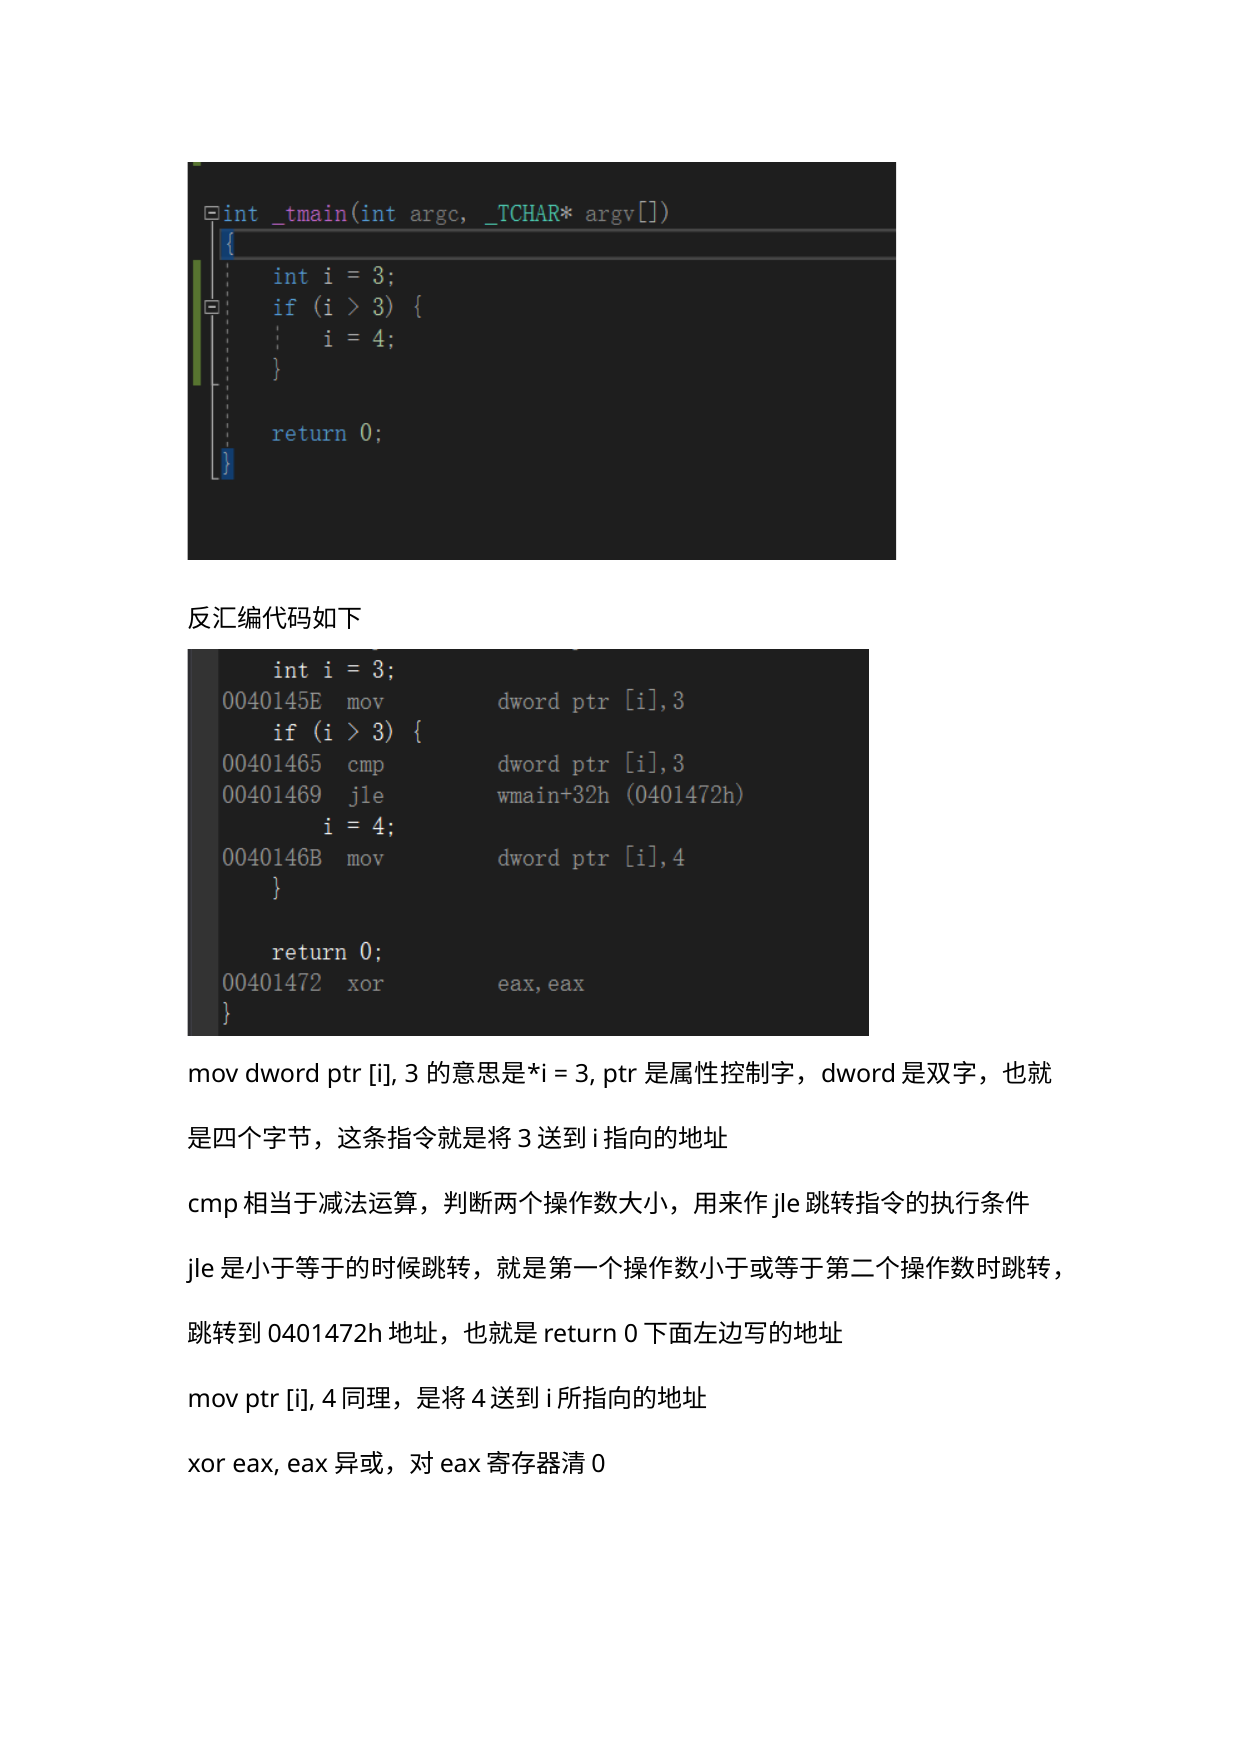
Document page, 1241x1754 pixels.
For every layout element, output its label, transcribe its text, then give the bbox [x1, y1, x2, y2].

text jle是小于等于的时候跳转，就是第一个操作数小于或等于第二个操作数时跳转，跳转到0401472h地址，也就是return 0下面左边写的地址 [187, 1234, 1053, 1364]
text mov dword ptr [i], 3 的意思是*i = 3, ptr 是属性控制字，dword是双字，也就是四个字节，这条指令就是将3送到i指向的地址 [187, 1039, 1053, 1169]
picture [187, 649, 869, 1036]
text cmp相当于减法运算，判断两个操作数大小，用来作jle跳转指令的执行条件 [187, 1169, 1053, 1234]
text 反汇编代码如下 [187, 584, 1053, 649]
text mov ptr [i], 4同理，是将4送到i所指向的地址 [187, 1364, 1053, 1429]
picture [187, 162, 897, 560]
text xor eax, eax 异或，对eax寄存器清0 [187, 1429, 1053, 1494]
